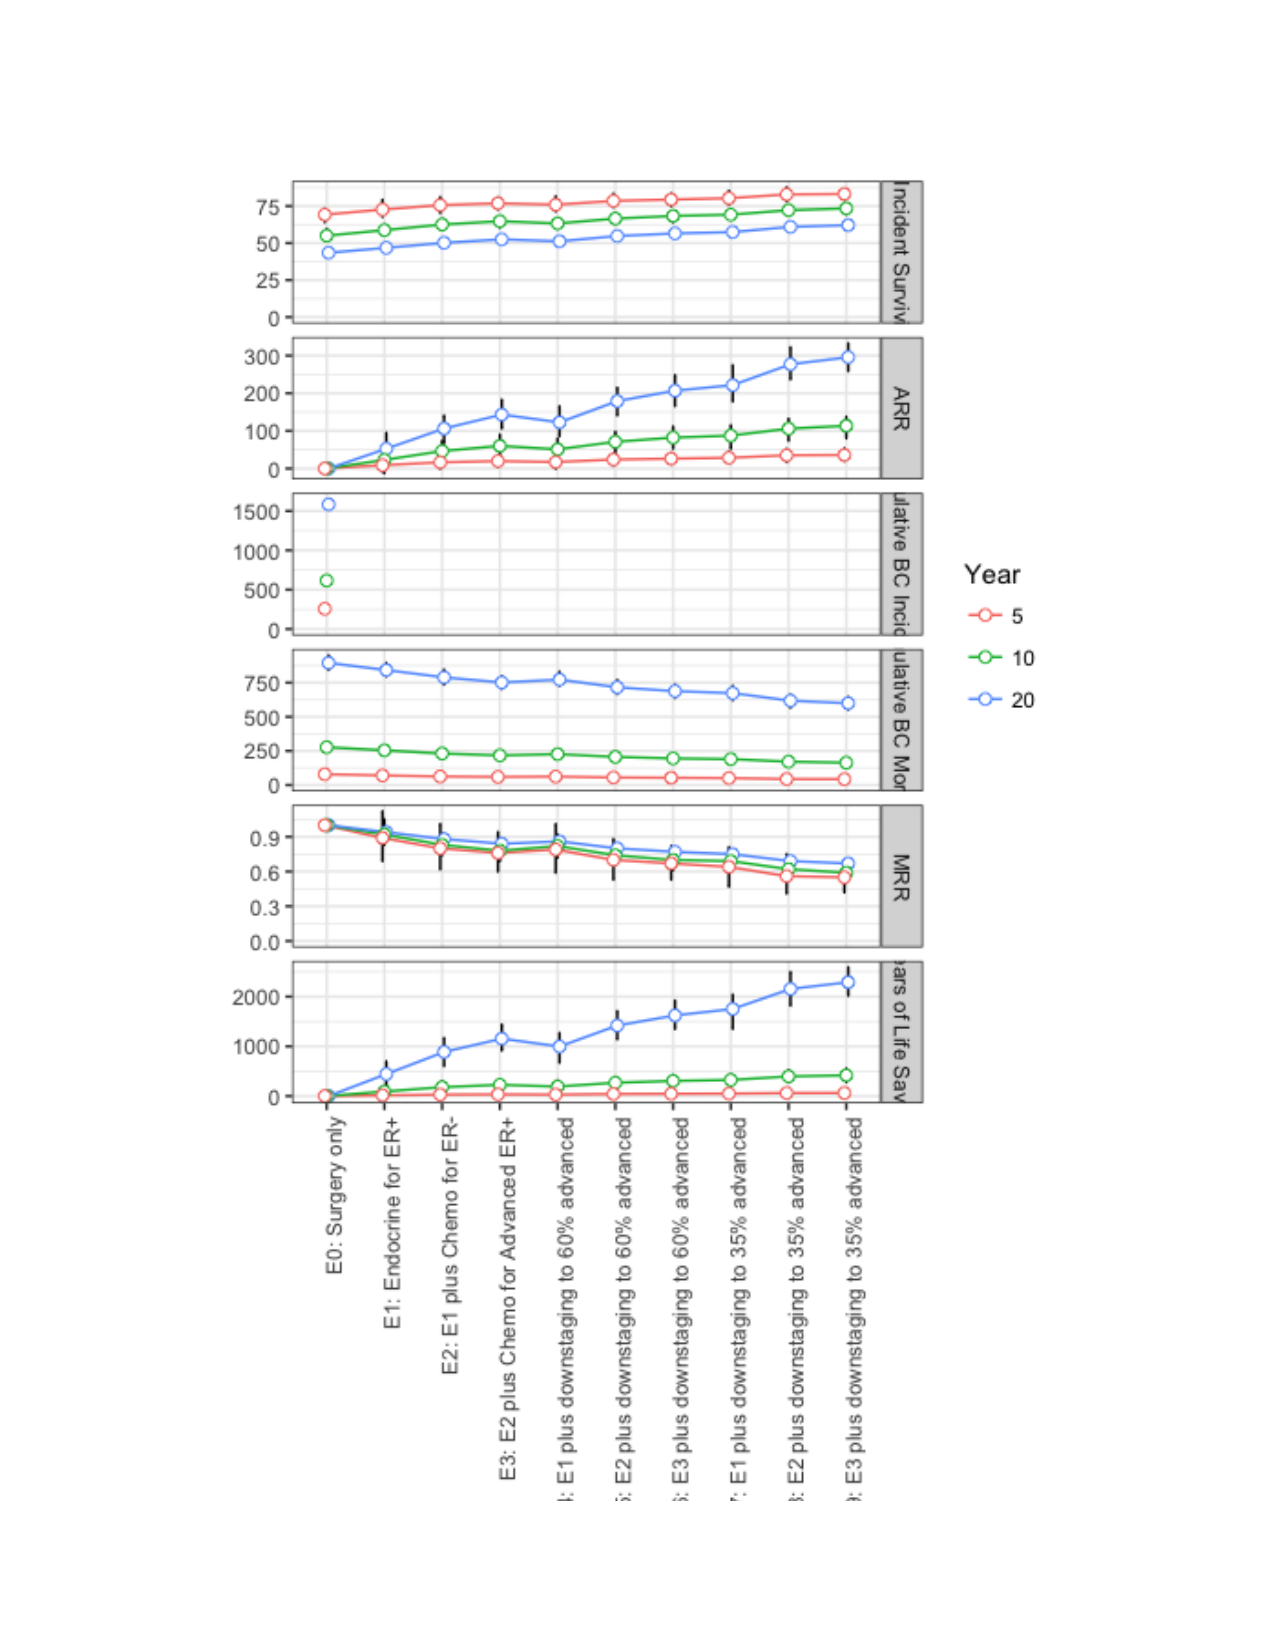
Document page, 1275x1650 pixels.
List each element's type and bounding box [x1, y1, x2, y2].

picture [187, 168, 1063, 1501]
